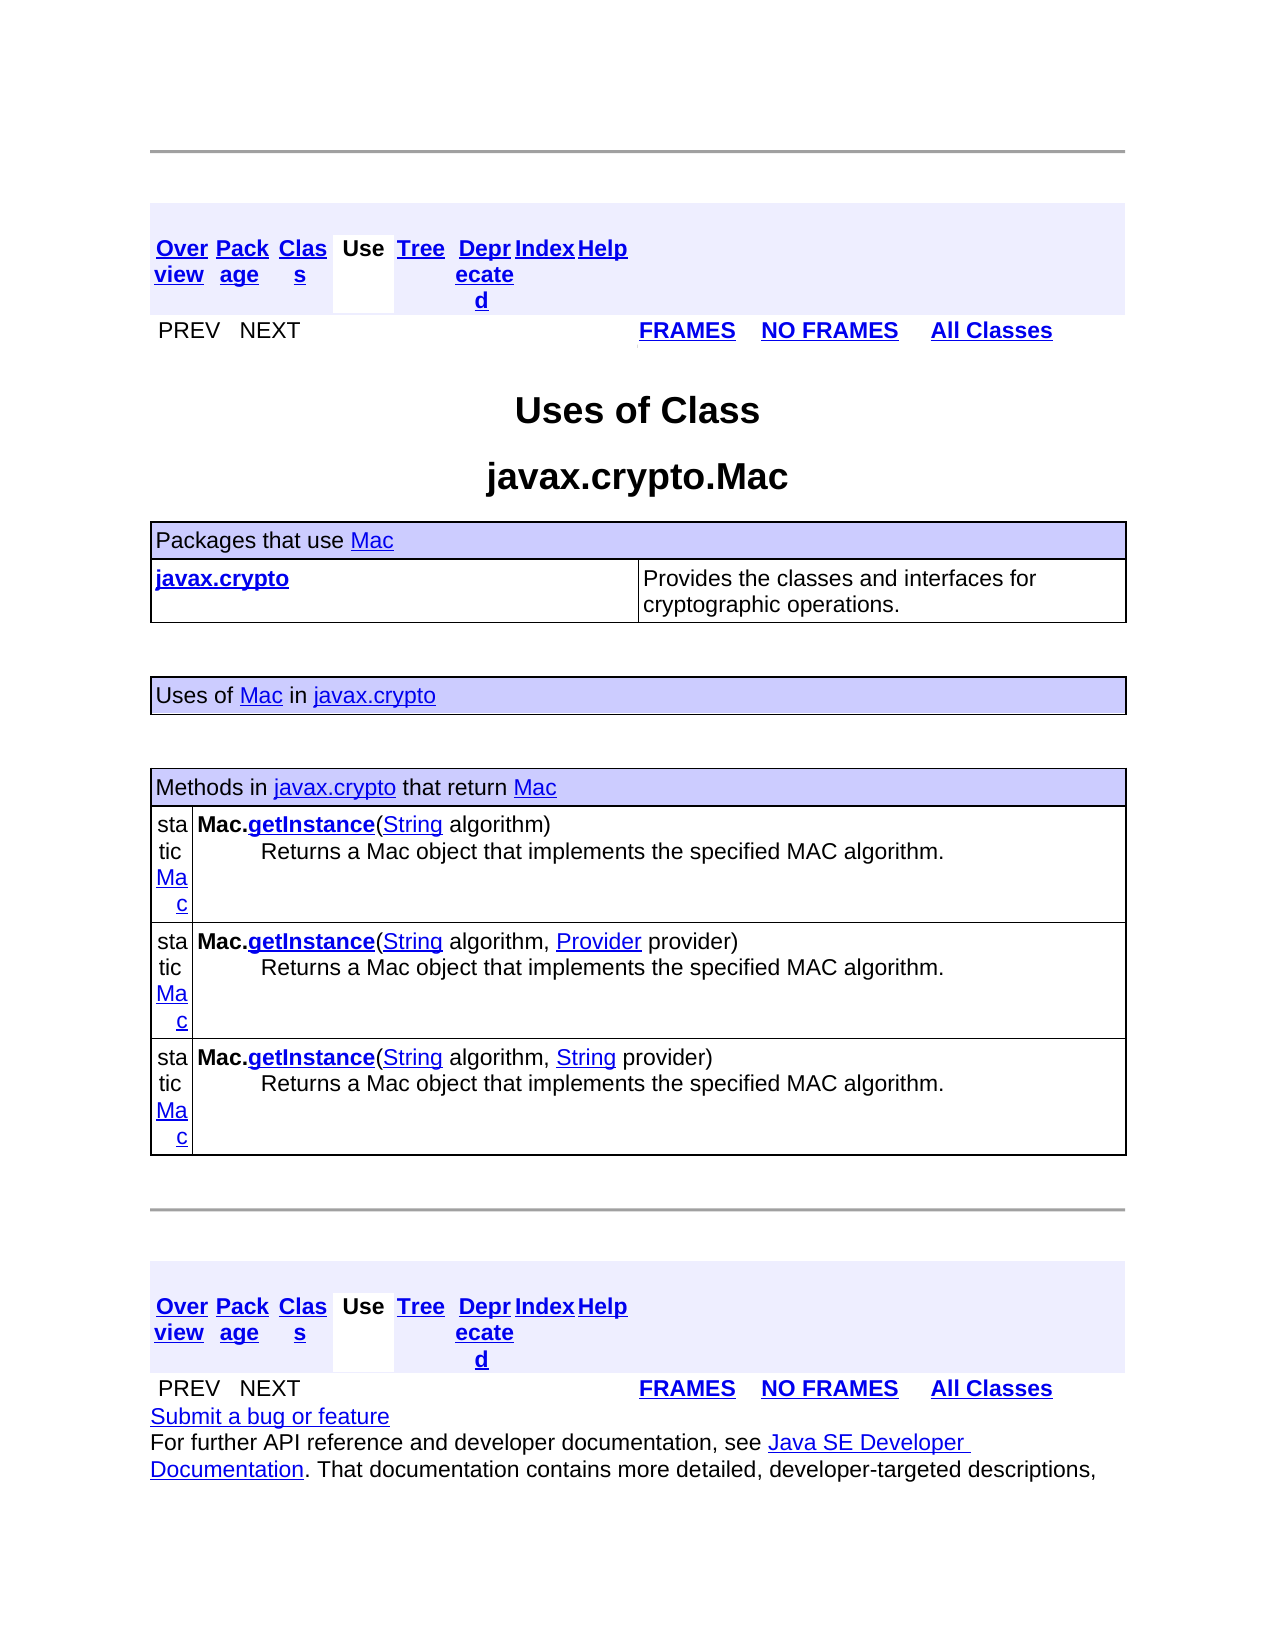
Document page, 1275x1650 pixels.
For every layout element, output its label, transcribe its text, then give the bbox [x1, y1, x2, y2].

table_cell FRAMES NO FRAMES All Classes [638, 315, 1125, 345]
table_cell Provides the classes and interfaces for cryptographic operations. [639, 560, 1125, 622]
text Submit a bug or feature [150, 1403, 1125, 1429]
table_cell static Mac [152, 807, 192, 921]
table_cell javax.crypto [152, 560, 638, 622]
text Uses of Class [150, 388, 1125, 431]
table_header Uses of Mac in javax.crypto [152, 678, 1125, 713]
table_cell Mac.getInstance(String algorithm, Provider provider) Returns a Mac object that implements the specified MAC algorithm. [193, 923, 1125, 1038]
table_header [150, 203, 1125, 315]
table_cell Mac.getInstance(String algorithm) Returns a Mac object that implements the specified MAC algorithm. [193, 807, 1125, 921]
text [150, 1429, 1125, 1482]
table_cell FRAMES NO FRAMES All Classes [638, 1374, 1125, 1403]
table_header Packages that use Mac [152, 523, 1125, 558]
table_cell PREV NEXT [150, 1374, 637, 1403]
table_cell static Mac [152, 923, 192, 1038]
table_header [150, 1261, 1125, 1373]
text javax.crypto.Mac [150, 454, 1125, 497]
table_cell Mac.getInstance(String algorithm, String provider) Returns a Mac object that implements the specified MAC algorithm. [193, 1039, 1125, 1154]
table_cell PREV NEXT [150, 315, 637, 345]
table_cell static Mac [152, 1039, 192, 1154]
table_header Methods in javax.crypto that return Mac [152, 769, 1125, 805]
